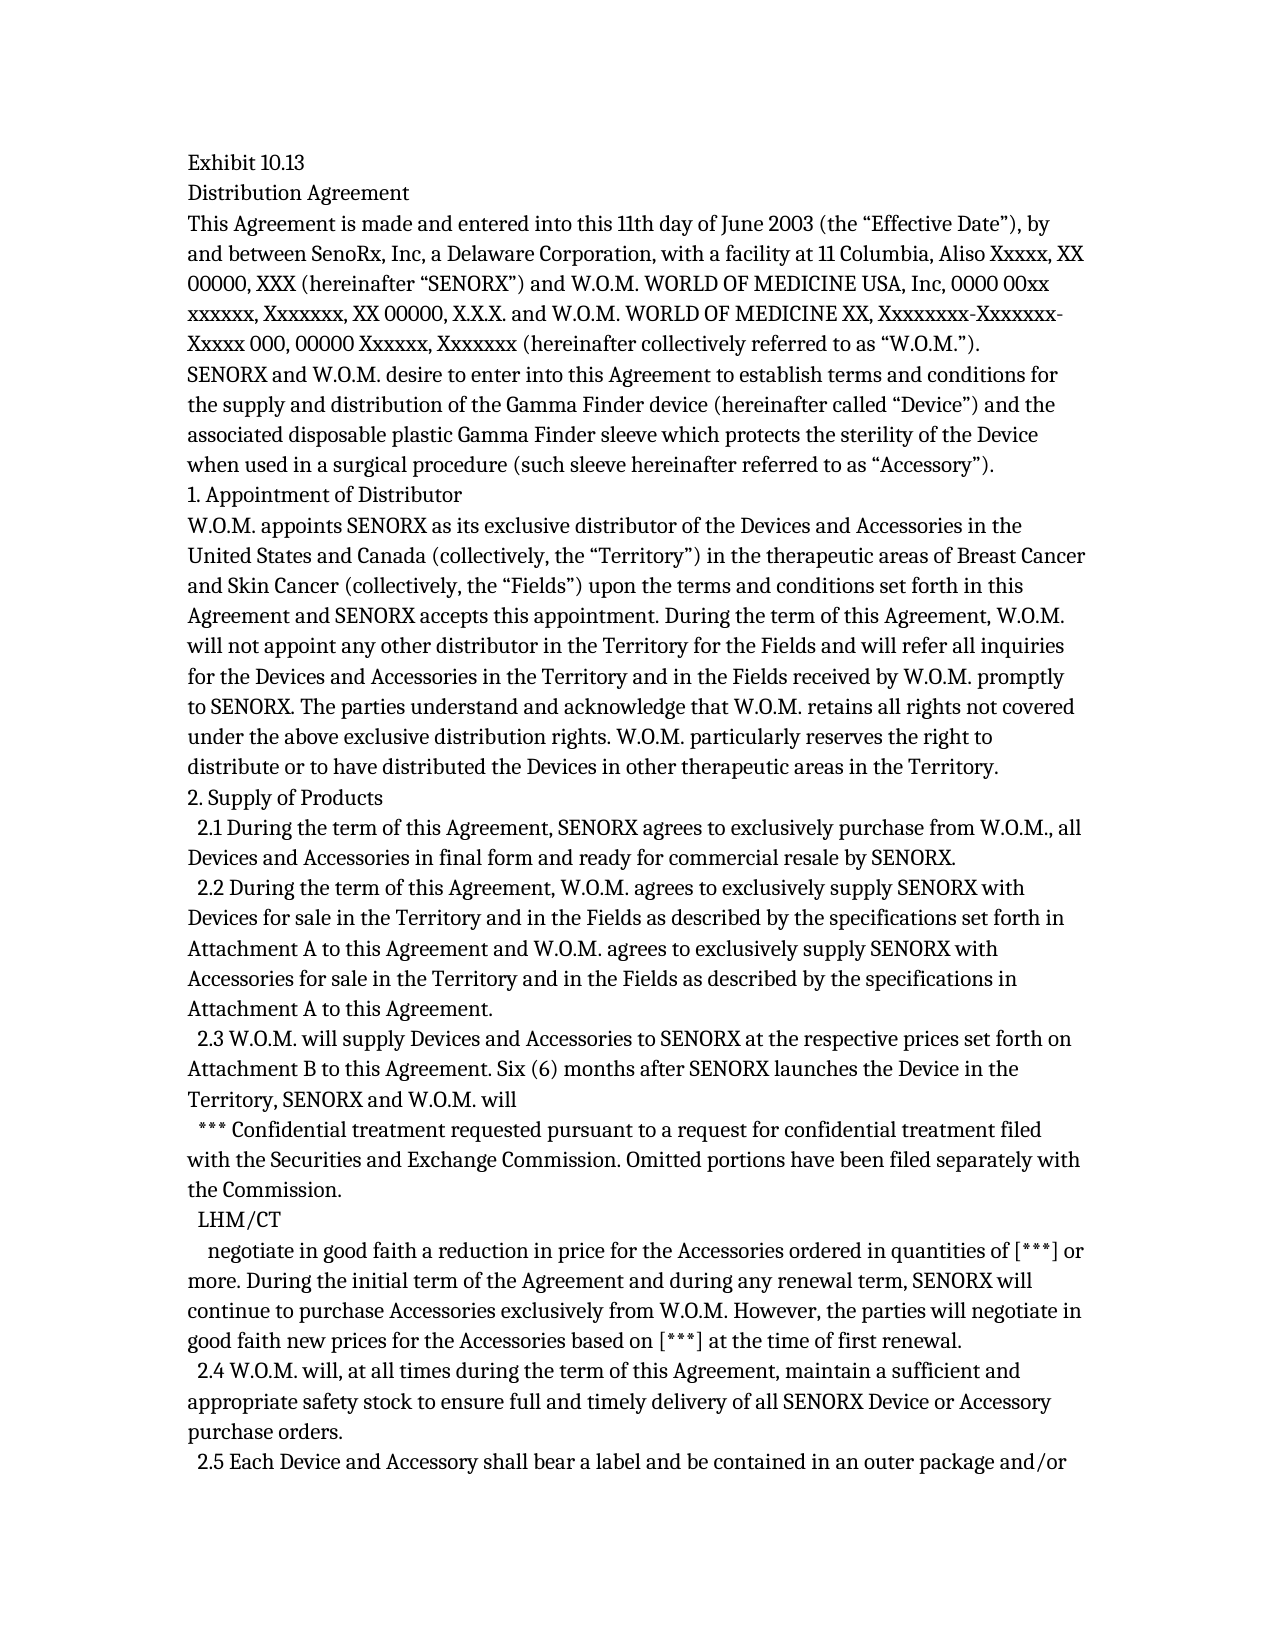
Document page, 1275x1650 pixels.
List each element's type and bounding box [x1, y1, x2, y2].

text [187, 150, 1087, 1475]
